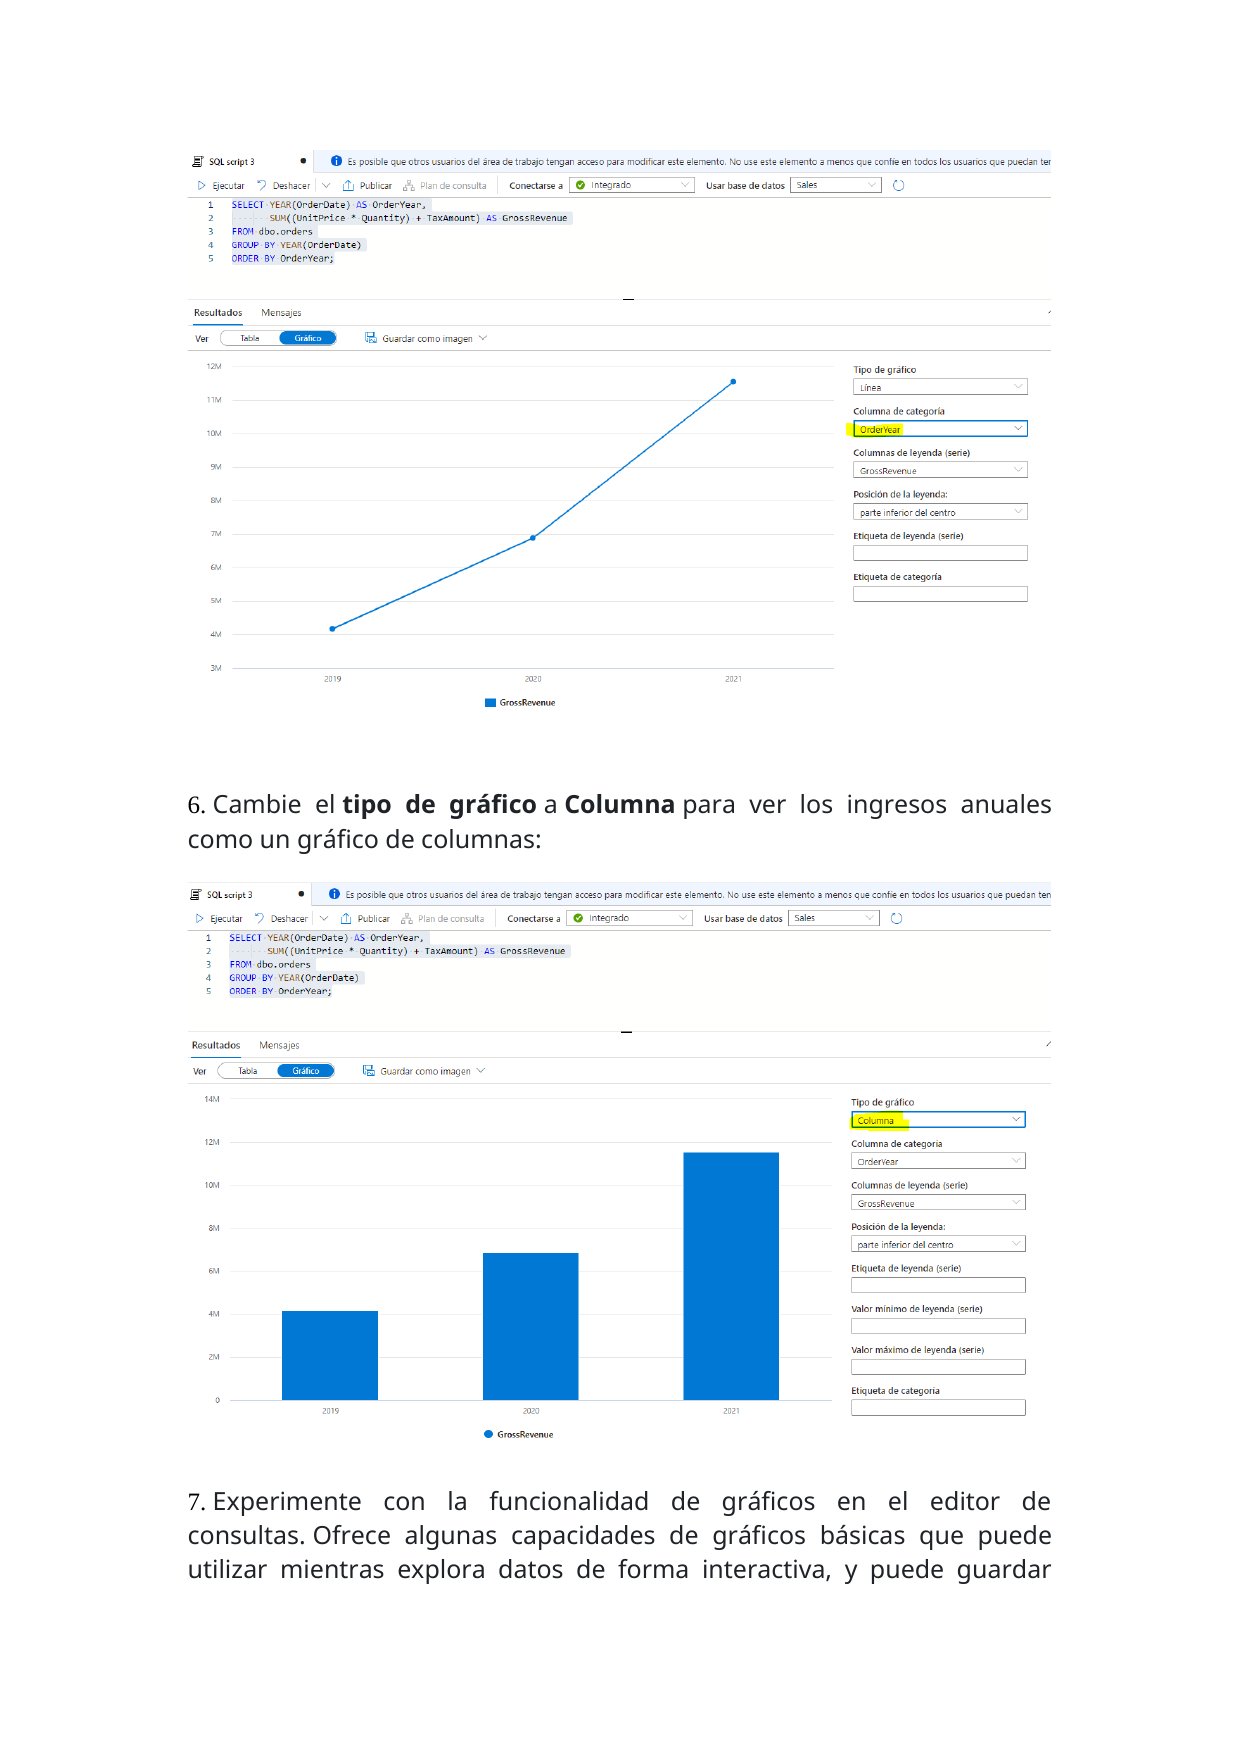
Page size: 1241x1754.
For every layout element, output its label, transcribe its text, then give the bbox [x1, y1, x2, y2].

picture [187, 880, 1051, 1454]
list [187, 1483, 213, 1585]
list Cambie el tipo de gráfico a Columna para ver los ingresos anuales como un gráfico de columnas: [542, 787, 1053, 855]
picture [187, 150, 1051, 708]
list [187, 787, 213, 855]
